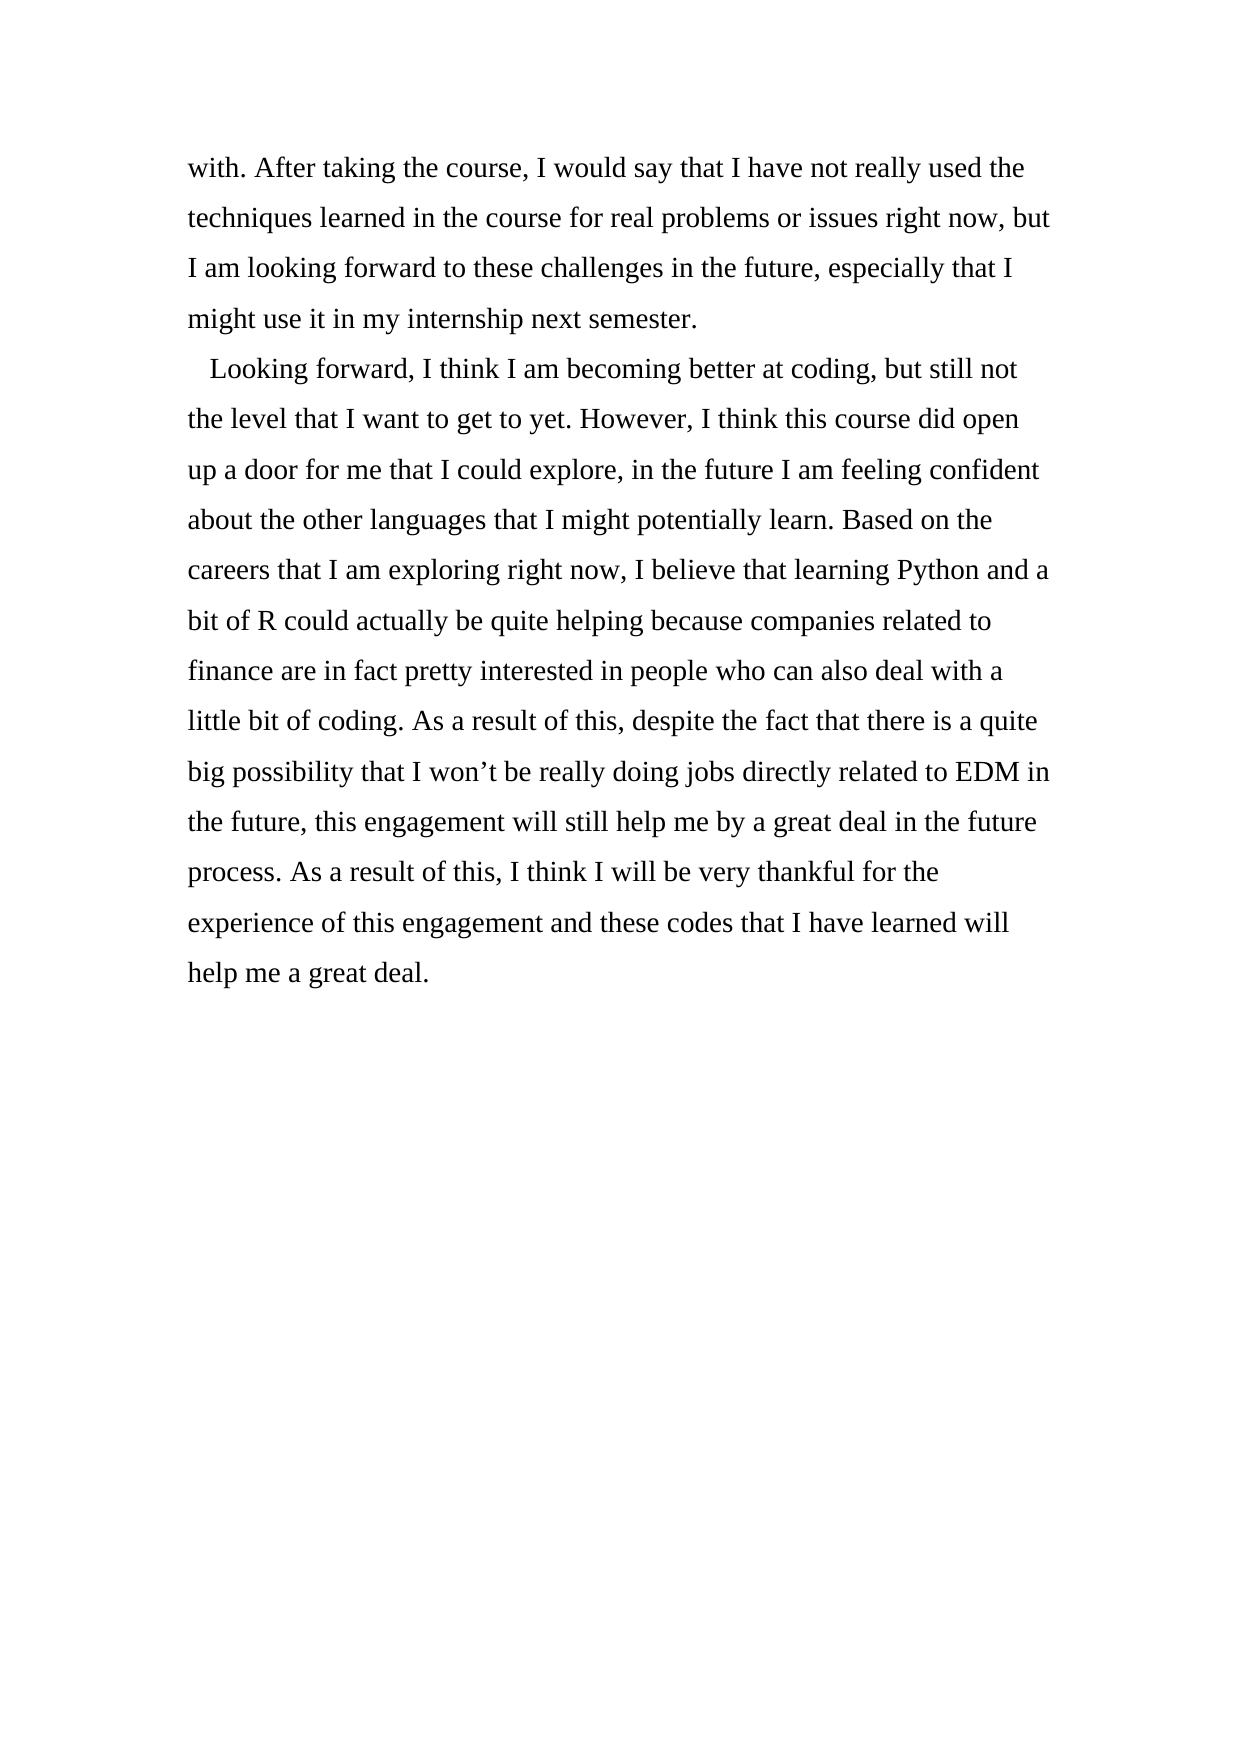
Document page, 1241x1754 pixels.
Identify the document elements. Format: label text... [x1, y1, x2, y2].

text Looking forward, I think I am becoming better at coding, but still not the level that I want to get to yet. However, I think this course did open up a door for me that I could explore, in the future I am feeling confident about the other languages that I might potentially learn. Based on the careers that I am exploring right now, I believe that learning Python and a bit of R could actually be quite helping because companies related to finance are in fact pretty interested in people who can also deal with a little bit of coding. As a result of this, despite the fact that there is a quite big possibility that I won’t be really doing jobs directly related to EDM in the future, this engagement will still help me by a great deal in the future process. As a result of this, I think I will be very thankful for the experience of this engagement and these codes that I have learned will help me a great deal. [187, 351, 1053, 988]
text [187, 150, 1053, 334]
